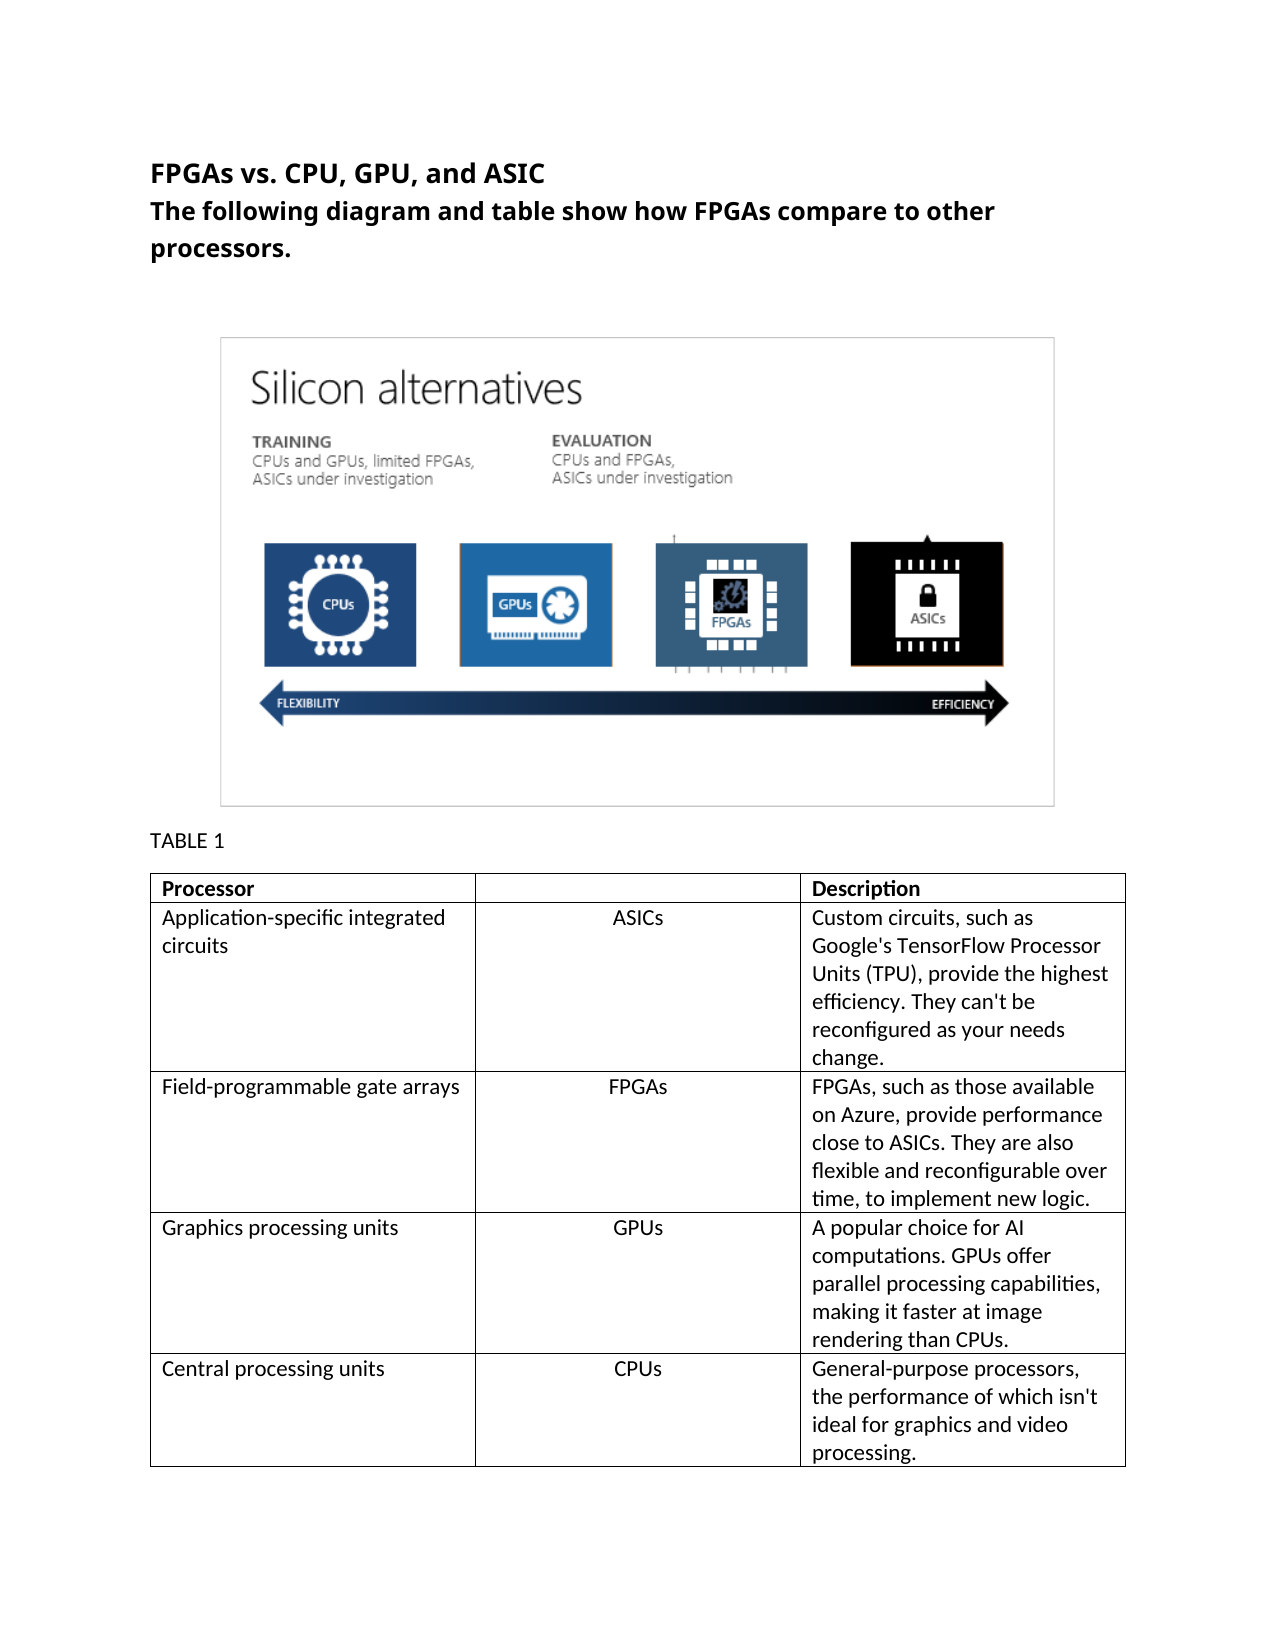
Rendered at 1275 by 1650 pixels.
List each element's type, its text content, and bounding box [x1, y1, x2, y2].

table_cell A popular choice for AI computations. GPUs offer parallel processing capabilities, making it faster at image rendering than CPUs. [801, 1213, 1125, 1353]
table_header Description [801, 874, 1125, 902]
text TABLE 1 [150, 826, 1125, 854]
table_cell Custom circuits, such as Google's TensorFlow Processor Units (TPU), provide the highest efficiency. They can't be reconfigured as your needs change. [801, 903, 1125, 1071]
table_cell Graphics processing units [151, 1213, 475, 1353]
table_header [476, 874, 800, 902]
text The following diagram and table show how FPGAs compare to other processors. [150, 194, 1125, 265]
table_cell Central processing units [151, 1354, 475, 1466]
subtitle FPGAs vs. CPU, GPU, and ASIC [150, 154, 1125, 191]
table_cell ASICs [476, 903, 800, 1071]
table_cell General-purpose processors, the performance of which isn't ideal for graphics and video processing. [801, 1354, 1125, 1466]
table_cell CPUs [476, 1354, 800, 1466]
table_cell Field-programmable gate arrays [151, 1072, 475, 1212]
table_cell FPGAs, such as those available on Azure, provide performance close to ASICs. They are also flexible and reconfigurable over time, to implement new logic. [801, 1072, 1125, 1212]
table_header Processor [151, 874, 475, 902]
table_cell Application-specific integrated circuits [151, 903, 475, 1071]
table_cell FPGAs [476, 1072, 800, 1212]
table_cell GPUs [476, 1213, 800, 1353]
